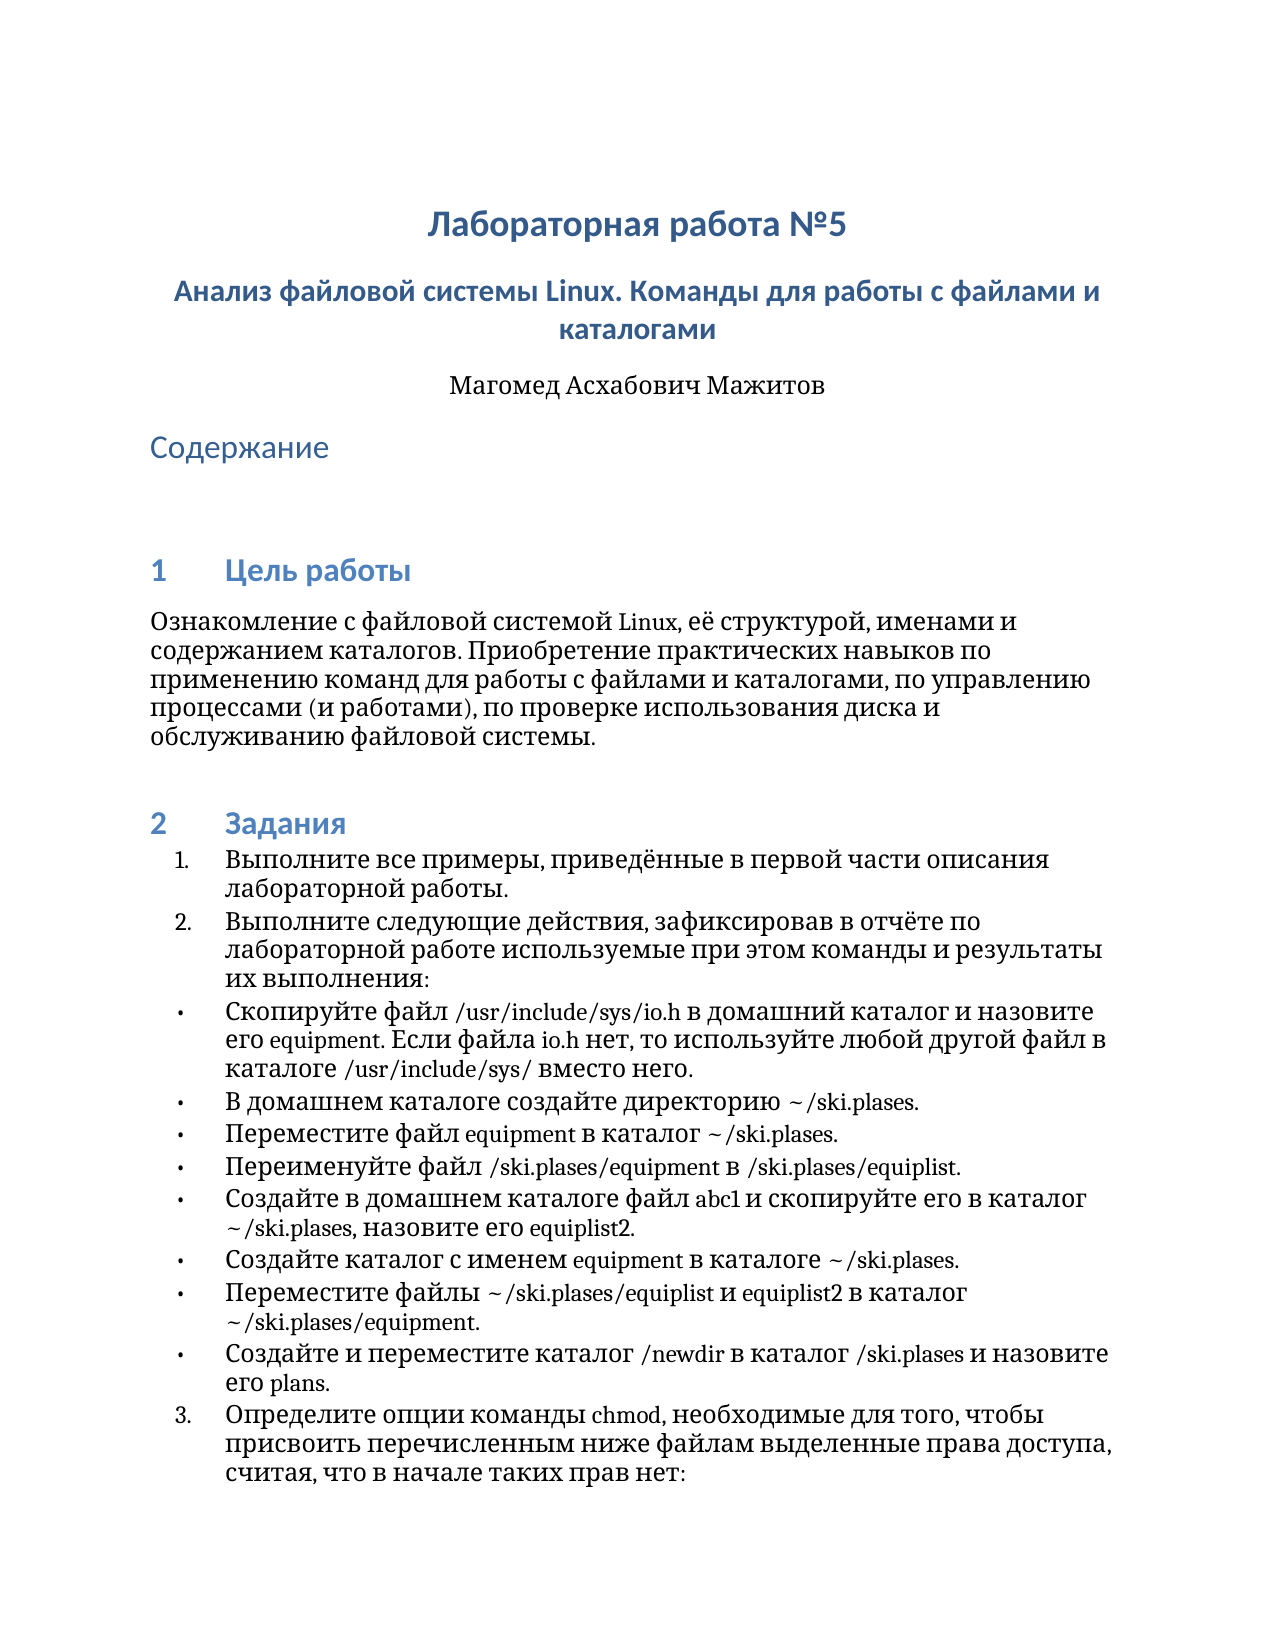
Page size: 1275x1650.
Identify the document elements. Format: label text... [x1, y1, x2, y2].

list Скопируйте файл /usr/include/sys/io.h в домашний каталог и назовите его equipment. Если файла io.h нет, то используйте любой другой файл в каталоге /usr/include/sys/ вместо него. [175, 997, 1125, 1084]
list Выполните следующие действия, зафиксировав в отчёте по лабораторной работе используемые при этом команды и результаты их выполнения: [175, 907, 1125, 994]
text Магомед Асхабович Мажитов [150, 372, 1125, 401]
title Лабораторная работа №5 [150, 200, 1125, 246]
list Создайте в домашнем каталоге файл abc1 и скопируйте его в каталог ~/ski.plases, назовите его equiplist2. [175, 1185, 1125, 1242]
subtitle Анализ файловой системы Linux. Команды для работы с файлами и каталогами [150, 271, 1125, 347]
subtitle 1 Цель работы [150, 548, 1125, 589]
list В домашнем каталоге создайте директорию ~/ski.plases. [175, 1087, 1125, 1116]
list Определите опции команды chmod, необходимые для того, чтобы присвоить перечисленным ниже файлам выделенные права доступа, считая, что в начале таких прав нет: [175, 1401, 1125, 1487]
text Ознакомление с файловой системой Linux, её структурой, именами и содержанием каталогов. Приобретение практических навыков по применению команд для работы с файлами и каталогами, по управлению процессами (и работами), по проверке использования диска и обслуживанию файловой системы. [150, 608, 1125, 752]
list Выполните все примеры, приведённые в первой части описания лабораторной работы. [175, 846, 1125, 904]
list Переименуйте файл /ski.plases/equipment в /ski.plases/equiplist. [175, 1152, 1125, 1181]
subtitle 2 Задания [150, 802, 1125, 842]
list Создайте каталог с именем equipment в каталоге ~/ski.plases. [175, 1246, 1125, 1275]
list Переместите файлы ~/ski.plases/equiplist и equiplist2 в каталог ~/ski.plases/equipment. [175, 1279, 1125, 1336]
list Создайте и переместите каталог /newdir в каталог /ski.plases и назовите его plans. [175, 1340, 1125, 1397]
list Переместите файл equipment в каталог ~/ski.plases. [175, 1120, 1125, 1149]
